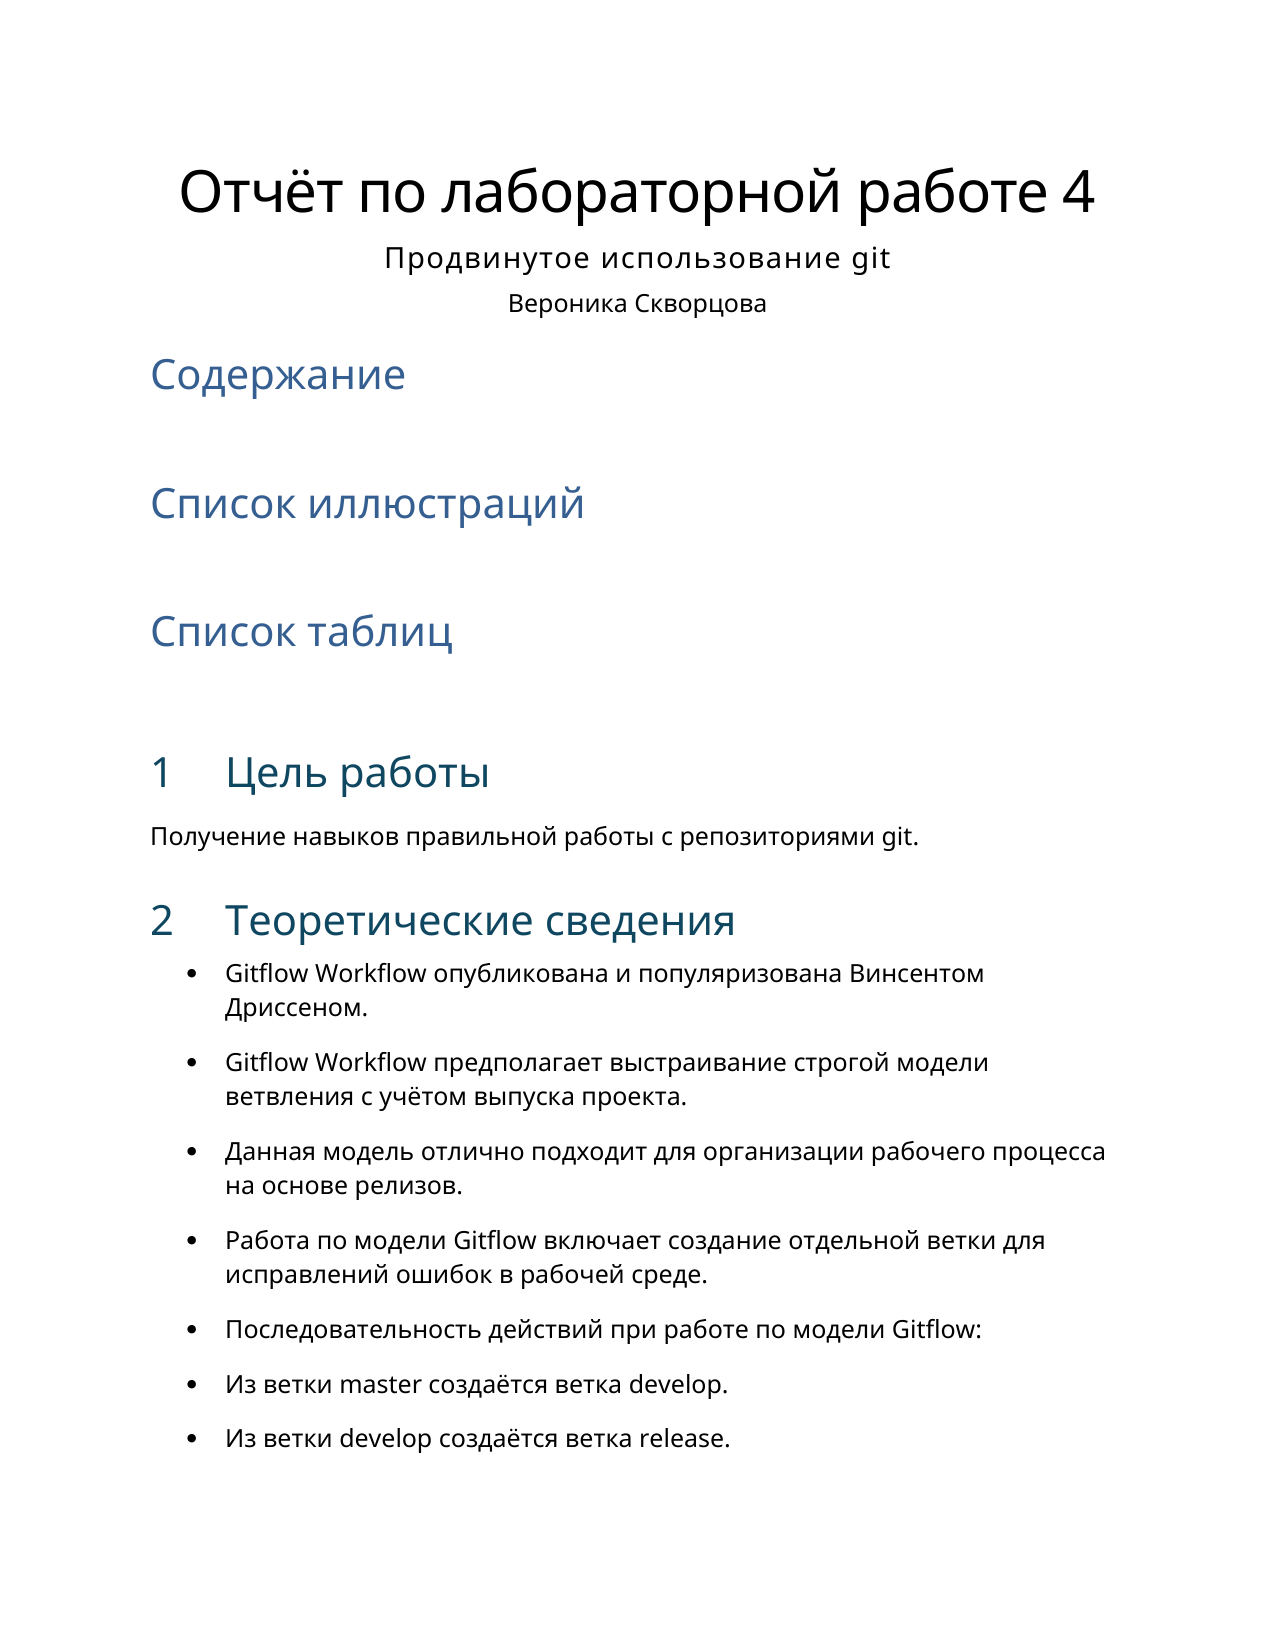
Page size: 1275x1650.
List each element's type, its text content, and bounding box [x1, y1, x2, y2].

list Из ветки develop создаётся ветка release. [187, 1421, 1125, 1455]
subtitle Продвинутое использование git [150, 238, 1125, 277]
list Gitflow Workflow предполагает выстраивание строгой модели ветвления с учётом выпуска проекта. [187, 1044, 1125, 1113]
subtitle 2 Теоретические сведения [150, 890, 1125, 947]
list Работа по модели Gitflow включает создание отдельной ветки для исправлений ошибок в рабочей среде. [187, 1222, 1125, 1291]
list Последовательность действий при работе по модели Gitflow: [187, 1311, 1125, 1345]
list Из ветки master создаётся ветка develop. [187, 1366, 1125, 1400]
title Отчёт по лабораторной работе 4 [150, 150, 1125, 229]
text Вероника Скворцова [150, 286, 1125, 320]
list Gitflow Workflow опубликована и популяризована Винсентом Дриссеном. [187, 956, 1125, 1024]
list Данная модель отлично подходит для организации рабочего процесса на основе релизов. [187, 1133, 1125, 1202]
text Получение навыков правильной работы с репозиториями git. [150, 819, 1125, 853]
subtitle 1 Цель работы [150, 743, 1125, 800]
